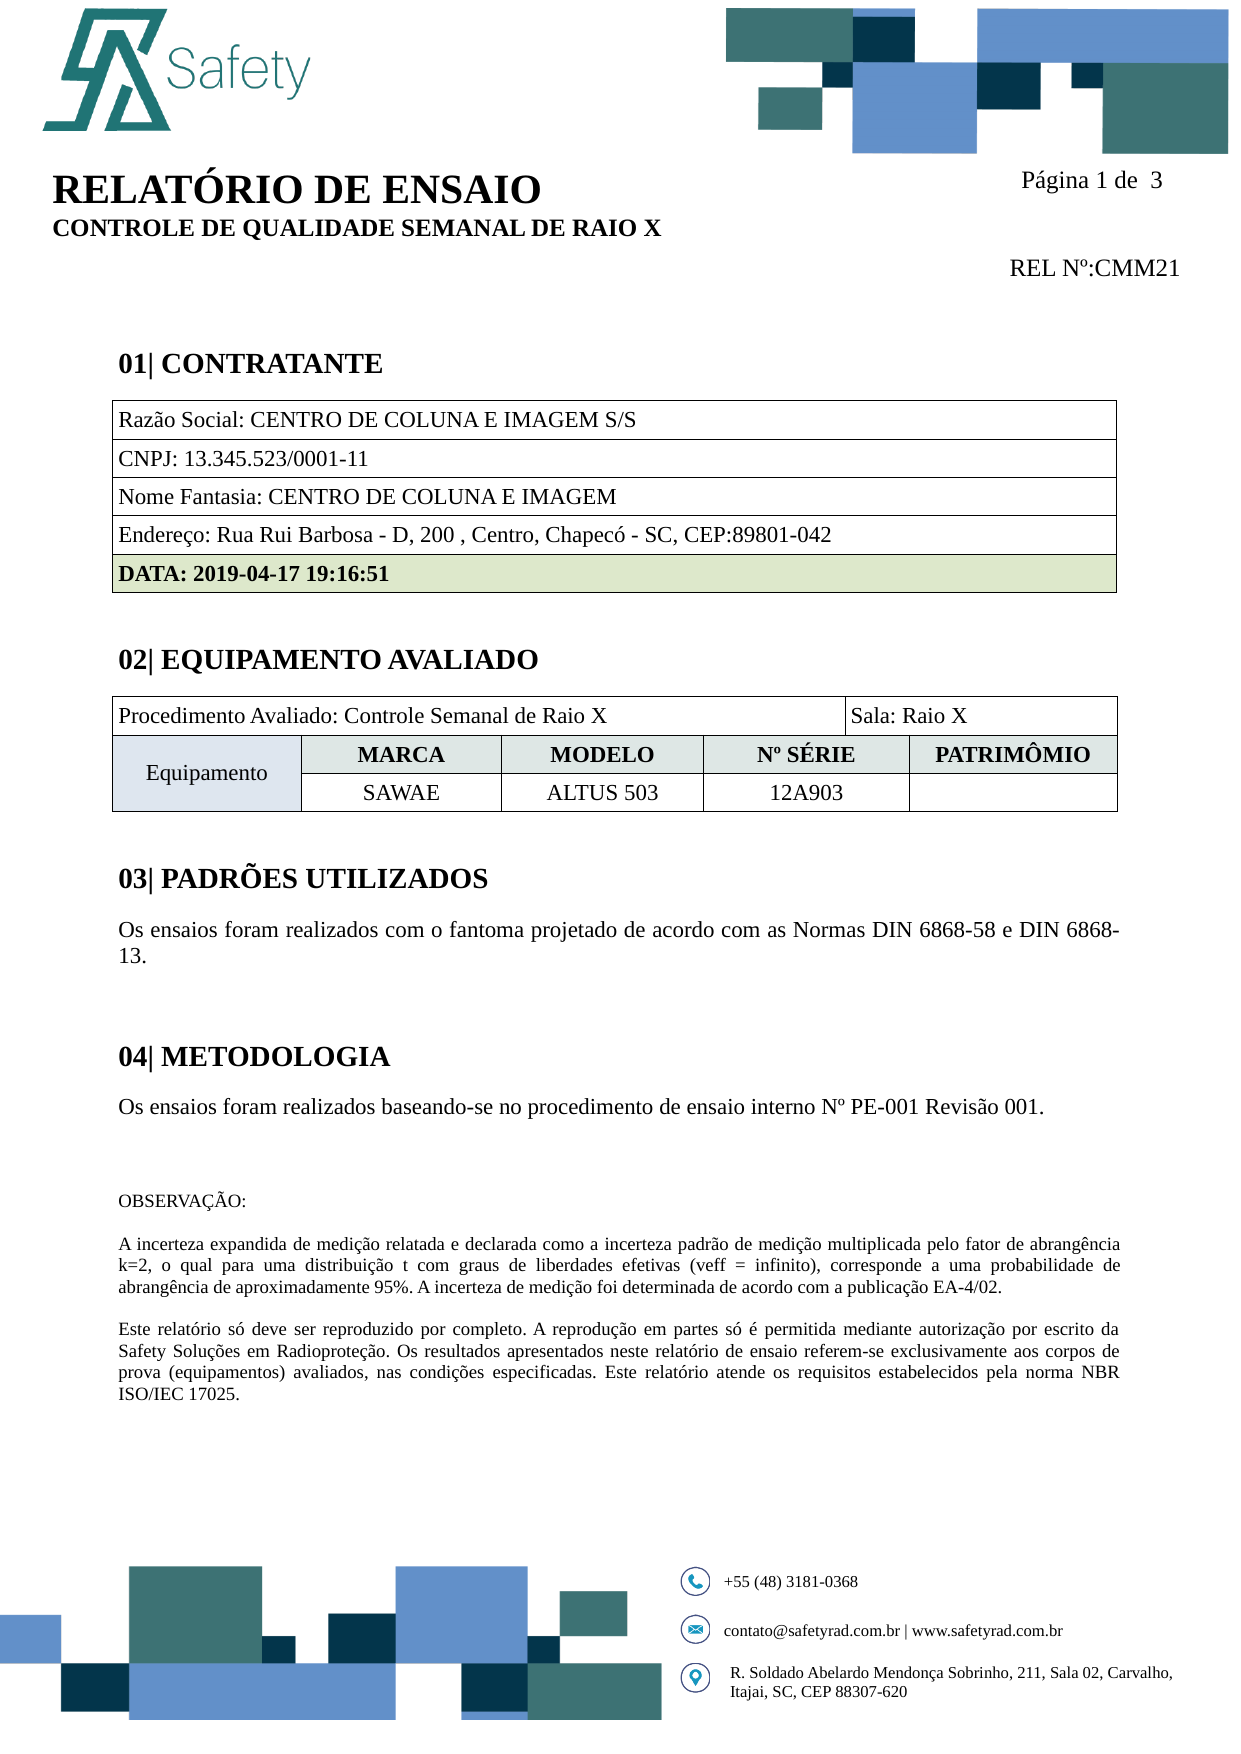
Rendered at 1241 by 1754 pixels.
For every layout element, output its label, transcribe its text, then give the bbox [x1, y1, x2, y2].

table_header Sala: Raio X [846, 697, 1117, 734]
picture [680, 1614, 710, 1644]
text A incerteza expandida de medição relatada e declarada como a incerteza padrão de medição multiplicada pelo fator de abrangência k=2, o qual para uma distribuição t com graus de liberdades efetivas (veff = infinito), corresponde a uma probabilidade de abrangência de aproximadamente 95%. A incerteza de medição foi determinada de acordo com a publicação EA-4/02. [118, 1232, 1122, 1297]
picture [725, 8, 1229, 154]
table_cell DATA: 2019-04-17 19:16:51 [113, 555, 1116, 592]
table_cell [910, 774, 1117, 811]
table_cell MODELO [502, 736, 703, 773]
table_cell Nº SÉRIE [704, 736, 909, 773]
text 04| METODOLOGIA [118, 1039, 1122, 1072]
picture [680, 1663, 710, 1693]
text OBSERVAÇÃO: [118, 1190, 1122, 1212]
text Os ensaios foram realizados baseando-se no procedimento de ensaio interno Nº PE-001 Revisão 001. [118, 1093, 1122, 1119]
table_cell Endereço: Rua Rui Barbosa - D, 200 , Centro, Chapecó - SC, CEP:89801-042 [113, 516, 1116, 553]
table_cell MARCA [302, 736, 501, 773]
text Este relatório só deve ser reproduzido por completo. A reprodução em partes só é permitida mediante autorização por escrito da Safety Soluções em Radioproteção. Os resultados apresentados neste relatório de ensaio referem-se exclusivamente aos corpos de prova (equipamentos) avaliados, nas condições especificadas. Este relatório atende os requisitos estabelecidos pela norma NBR ISO/IEC 17025. [118, 1318, 1122, 1404]
table_cell PATRIMÔMIO [910, 736, 1117, 773]
table_cell SAWAE [302, 774, 501, 811]
picture [680, 1566, 710, 1596]
text 03| PADRÕES UTILIZADOS [118, 861, 1122, 895]
table_cell CNPJ: 13.345.523/0001-11 [113, 440, 1116, 477]
table_cell Equipamento [113, 736, 301, 811]
table_cell ALTUS 503 [502, 774, 703, 811]
picture [42, 8, 311, 131]
picture [0, 1566, 662, 1720]
table_header Razão Social: CENTRO DE COLUNA E IMAGEM S/S [113, 401, 1116, 438]
text 02| EQUIPAMENTO AVALIADO [118, 642, 1122, 675]
table_cell 12A903 [704, 774, 909, 811]
text 01| CONTRATANTE [118, 346, 1122, 379]
text Os ensaios foram realizados com o fantoma projetado de acordo com as Normas DIN 6868-58 e DIN 6868-13. [118, 916, 1122, 968]
table_header Procedimento Avaliado: Controle Semanal de Raio X [113, 697, 845, 734]
table_cell Nome Fantasia: CENTRO DE COLUNA E IMAGEM [113, 478, 1116, 515]
